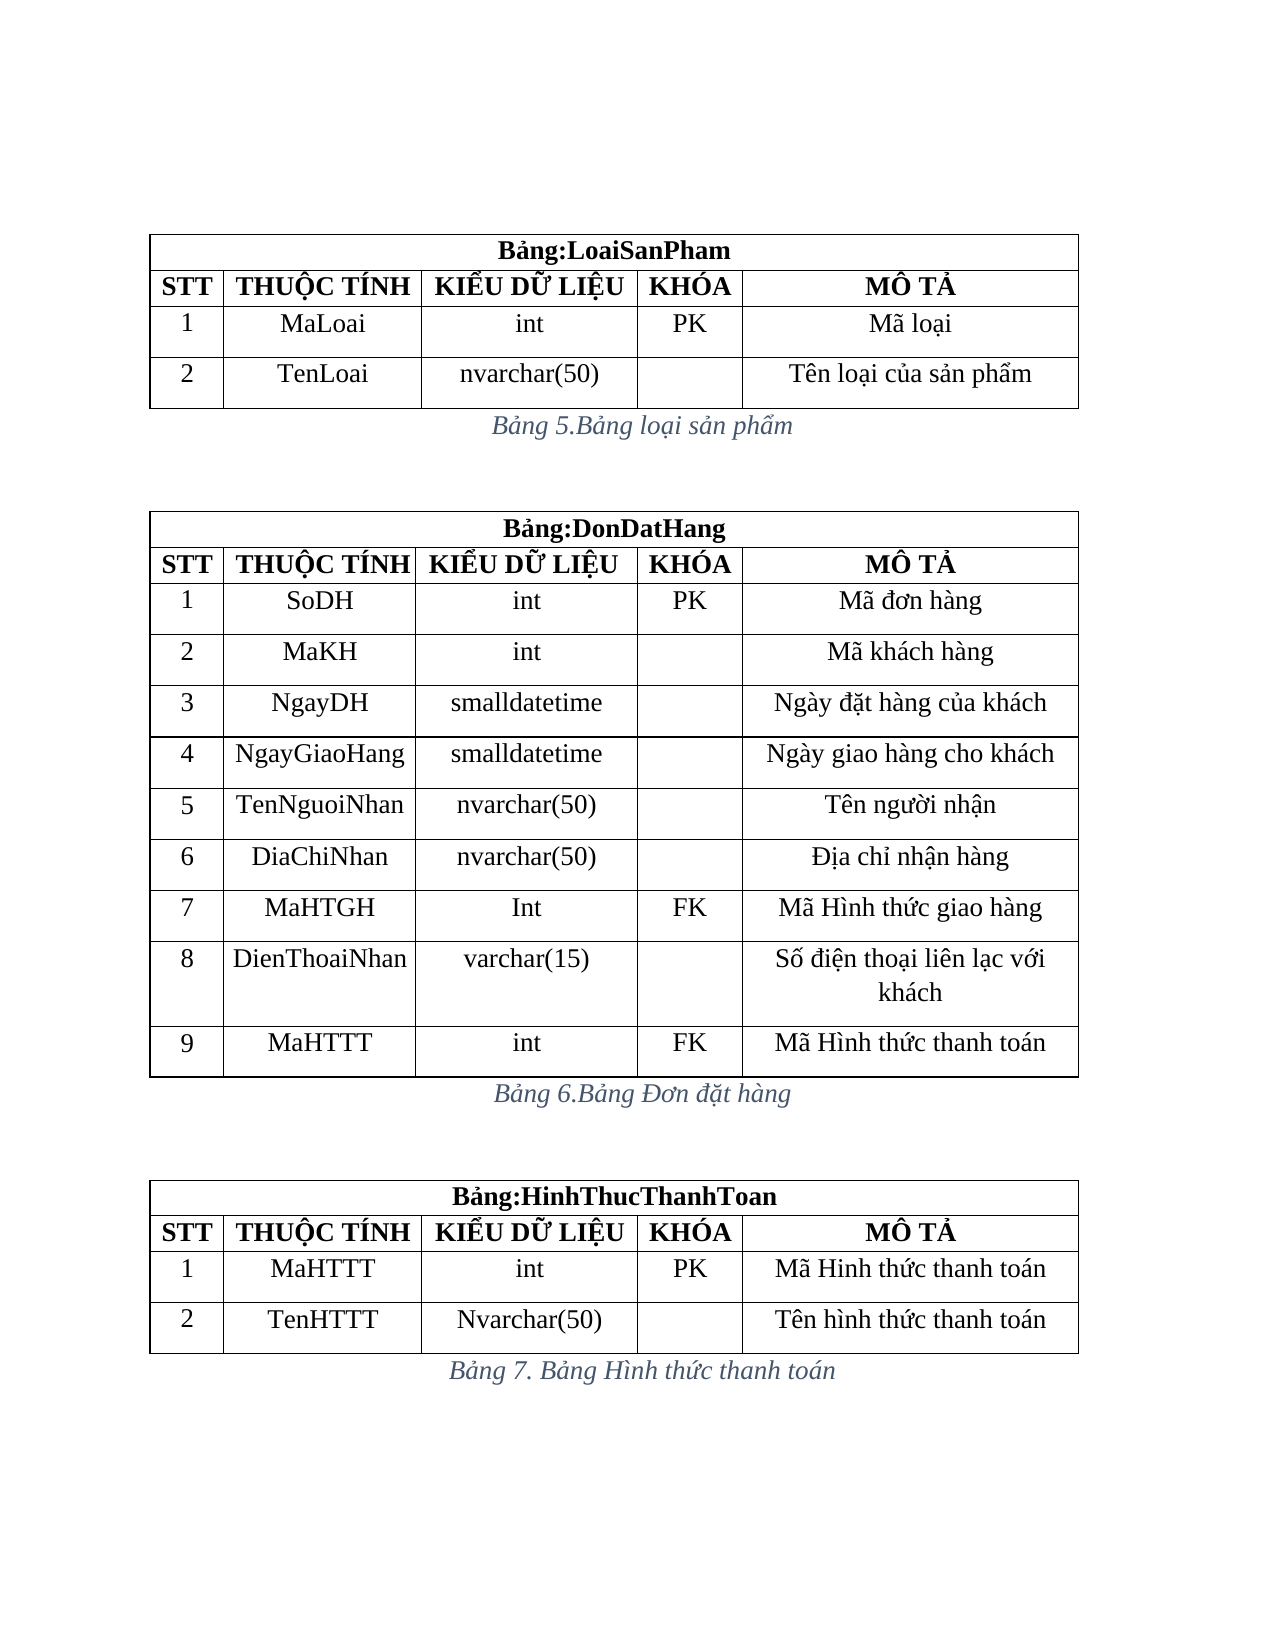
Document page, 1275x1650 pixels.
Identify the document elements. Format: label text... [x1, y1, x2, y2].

table_cell Mã loại [743, 307, 1078, 357]
table_cell THUỘC TÍNH [224, 271, 421, 306]
table_cell 4 [151, 738, 223, 788]
table_cell nvarchar(50) [416, 789, 637, 839]
table_cell PK [638, 584, 742, 634]
table_cell DiaChiNhan [224, 840, 415, 890]
table_cell Mã khách hàng [743, 635, 1078, 685]
table_cell NgayDH [224, 686, 415, 736]
table_cell Int [416, 891, 637, 941]
table_cell Mã Hình thức giao hàng [743, 891, 1078, 941]
table_cell int [416, 584, 637, 634]
table_cell KIỂU DỮ LIỆU [422, 271, 637, 306]
table_cell Ngày đặt hàng của khách [743, 686, 1078, 736]
table_cell 7 [151, 891, 223, 941]
table_cell KIỂU DỮ LIỆU [422, 1216, 637, 1251]
table_cell varchar(15) [416, 942, 637, 1026]
table_cell KHÓA [638, 548, 742, 583]
table_cell Mã Hình thức thanh toán [743, 1027, 1078, 1076]
table_cell [638, 635, 742, 685]
table_cell FK [638, 1027, 742, 1076]
table_cell MÔ TẢ [743, 548, 1078, 583]
table_cell 3 [151, 686, 223, 736]
table_cell [638, 789, 742, 839]
table_cell FK [638, 891, 742, 941]
table_cell TenNguoiNhan [224, 789, 415, 839]
table_cell Tên người nhận [743, 789, 1078, 839]
table_cell [638, 686, 742, 736]
table_cell Số điện thoại liên lạc với khách [743, 942, 1078, 1026]
table_cell 2 [151, 1303, 223, 1353]
table_cell smalldatetime [416, 686, 637, 736]
table_cell Tên loại của sản phẩm [743, 358, 1078, 408]
table_cell TenHTTT [224, 1303, 421, 1353]
table_cell Nvarchar(50) [422, 1303, 637, 1353]
table_cell STT [151, 1216, 223, 1251]
text Bảng 5.Bảng loại sản phẩm [150, 409, 1137, 440]
table_cell [638, 358, 742, 408]
table_cell Ngày giao hàng cho khách [743, 738, 1078, 788]
table_cell 2 [151, 635, 223, 685]
table_cell [638, 1303, 742, 1353]
table_cell nvarchar(50) [422, 358, 637, 408]
table_cell THUỘC TÍNH [224, 1216, 421, 1251]
table_cell 6 [151, 840, 223, 890]
table_cell MÔ TẢ [743, 271, 1078, 306]
table_cell SoDH [224, 584, 415, 634]
text Bảng 7. Bảng Hình thức thanh toán [150, 1354, 1137, 1386]
table_cell PK [638, 1252, 742, 1302]
table_cell MaHTTT [224, 1252, 421, 1302]
table_cell KIỂU DỮ LIỆU [416, 548, 637, 583]
table_cell 1 [151, 1252, 223, 1302]
table_cell 1 [151, 307, 223, 357]
table_cell Mã đơn hàng [743, 584, 1078, 634]
table_cell 8 [151, 942, 223, 1026]
text Bảng 6.Bảng Đơn đặt hàng [150, 1077, 1137, 1109]
table_cell int [416, 1027, 637, 1076]
table_cell int [422, 1252, 637, 1302]
table_cell KHÓA [638, 271, 742, 306]
table_cell TenLoai [224, 358, 421, 408]
table_cell [638, 840, 742, 890]
table_cell MaHTTT [224, 1027, 415, 1076]
table_cell int [416, 635, 637, 685]
table_cell [638, 942, 742, 1026]
table_header Bảng:HinhThucThanhToan [151, 1181, 1078, 1215]
table_cell MaKH [224, 635, 415, 685]
table_cell THUỘC TÍNH [224, 548, 415, 583]
table_cell 9 [151, 1027, 223, 1076]
table_cell STT [151, 548, 223, 583]
table_cell Tên hình thức thanh toán [743, 1303, 1078, 1353]
table_cell 2 [151, 358, 223, 408]
table_cell nvarchar(50) [416, 840, 637, 890]
table_cell Địa chỉ nhận hàng [743, 840, 1078, 890]
table_cell KHÓA [638, 1216, 742, 1251]
table_cell [638, 738, 742, 788]
table_header Bảng:DonDatHang [151, 512, 1078, 547]
table_cell MÔ TẢ [743, 1216, 1078, 1251]
table_cell NgayGiaoHang [224, 738, 415, 788]
table_cell Mã Hinh thức thanh toán [743, 1252, 1078, 1302]
table_cell int [422, 307, 637, 357]
table_header Bảng:LoaiSanPham [151, 235, 1078, 270]
table_cell MaLoai [224, 307, 421, 357]
table_cell PK [638, 307, 742, 357]
table_cell STT [151, 271, 223, 306]
table_cell smalldatetime [416, 738, 637, 788]
table_cell 5 [151, 789, 223, 839]
table_cell DienThoaiNhan [224, 942, 415, 1026]
table_cell MaHTGH [224, 891, 415, 941]
table_cell 1 [151, 584, 223, 634]
